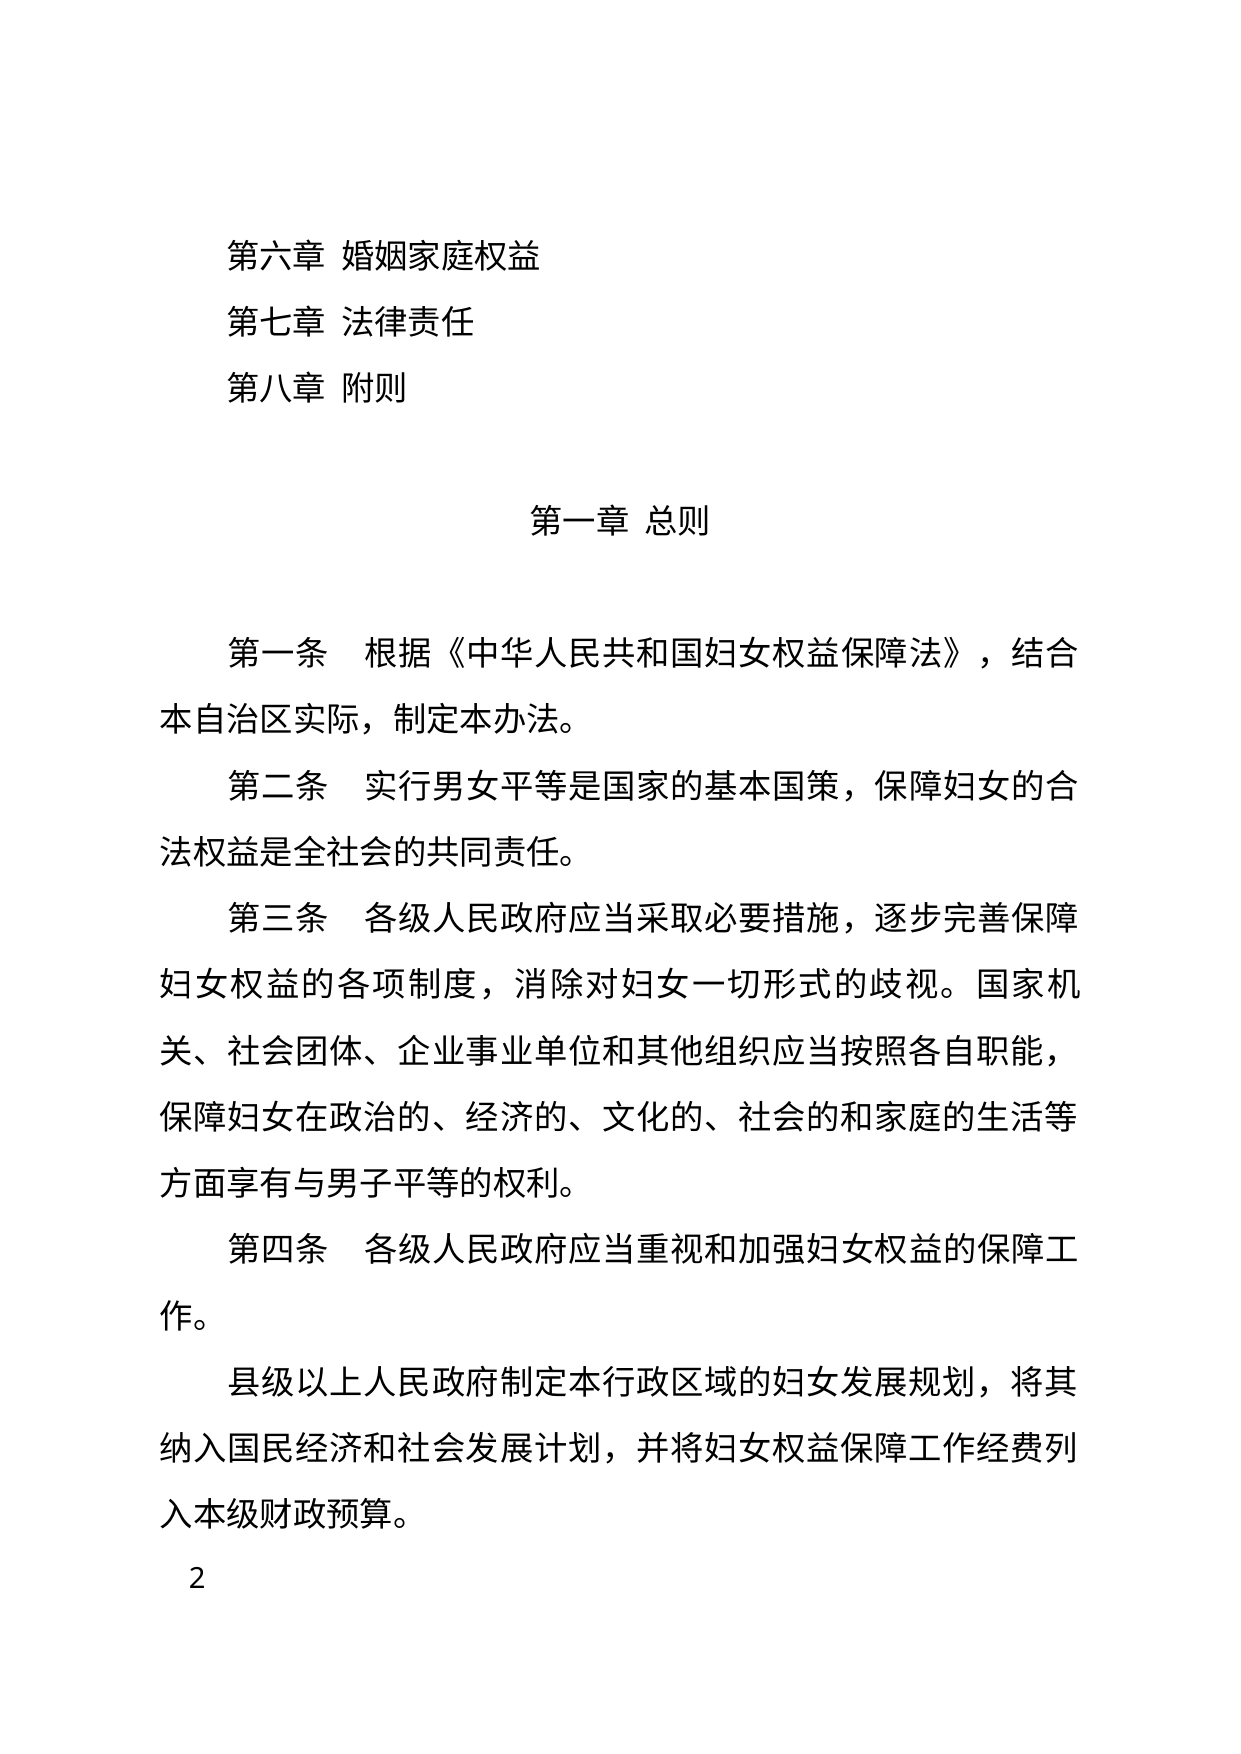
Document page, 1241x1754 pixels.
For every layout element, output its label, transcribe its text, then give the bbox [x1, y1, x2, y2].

text 第八章 附则 [226, 353, 1014, 419]
text 第二条 实行男女平等是国家的基本国策，保障妇女的合法权益是全社会的共同责任。 [159, 750, 1081, 883]
text 第一章 总则 [159, 485, 1081, 552]
text 第一条 根据《中华人民共和国妇女权益保障法》，结合本自治区实际，制定本办法。 [159, 618, 1081, 750]
text 第三条 各级人民政府应当采取必要措施，逐步完善保障妇女权益的各项制度，消除对妇女一切形式的歧视。国家机关、社会团体、企业事业单位和其他组织应当按照各自职能，保障妇女在政治的、经济的、文化的、社会的和家庭的生活等方面享有与男子平等的权利。 [159, 883, 1081, 1214]
text 县级以上人民政府制定本行政区域的妇女发展规划，将其纳入国民经济和社会发展计划，并将妇女权益保障工作经费列入本级财政预算。 [159, 1347, 1081, 1545]
text 第六章 婚姻家庭权益 [226, 220, 1014, 287]
text 第四条 各级人民政府应当重视和加强妇女权益的保障工作。 [159, 1214, 1081, 1347]
text 第七章 法律责任 [226, 287, 1014, 353]
